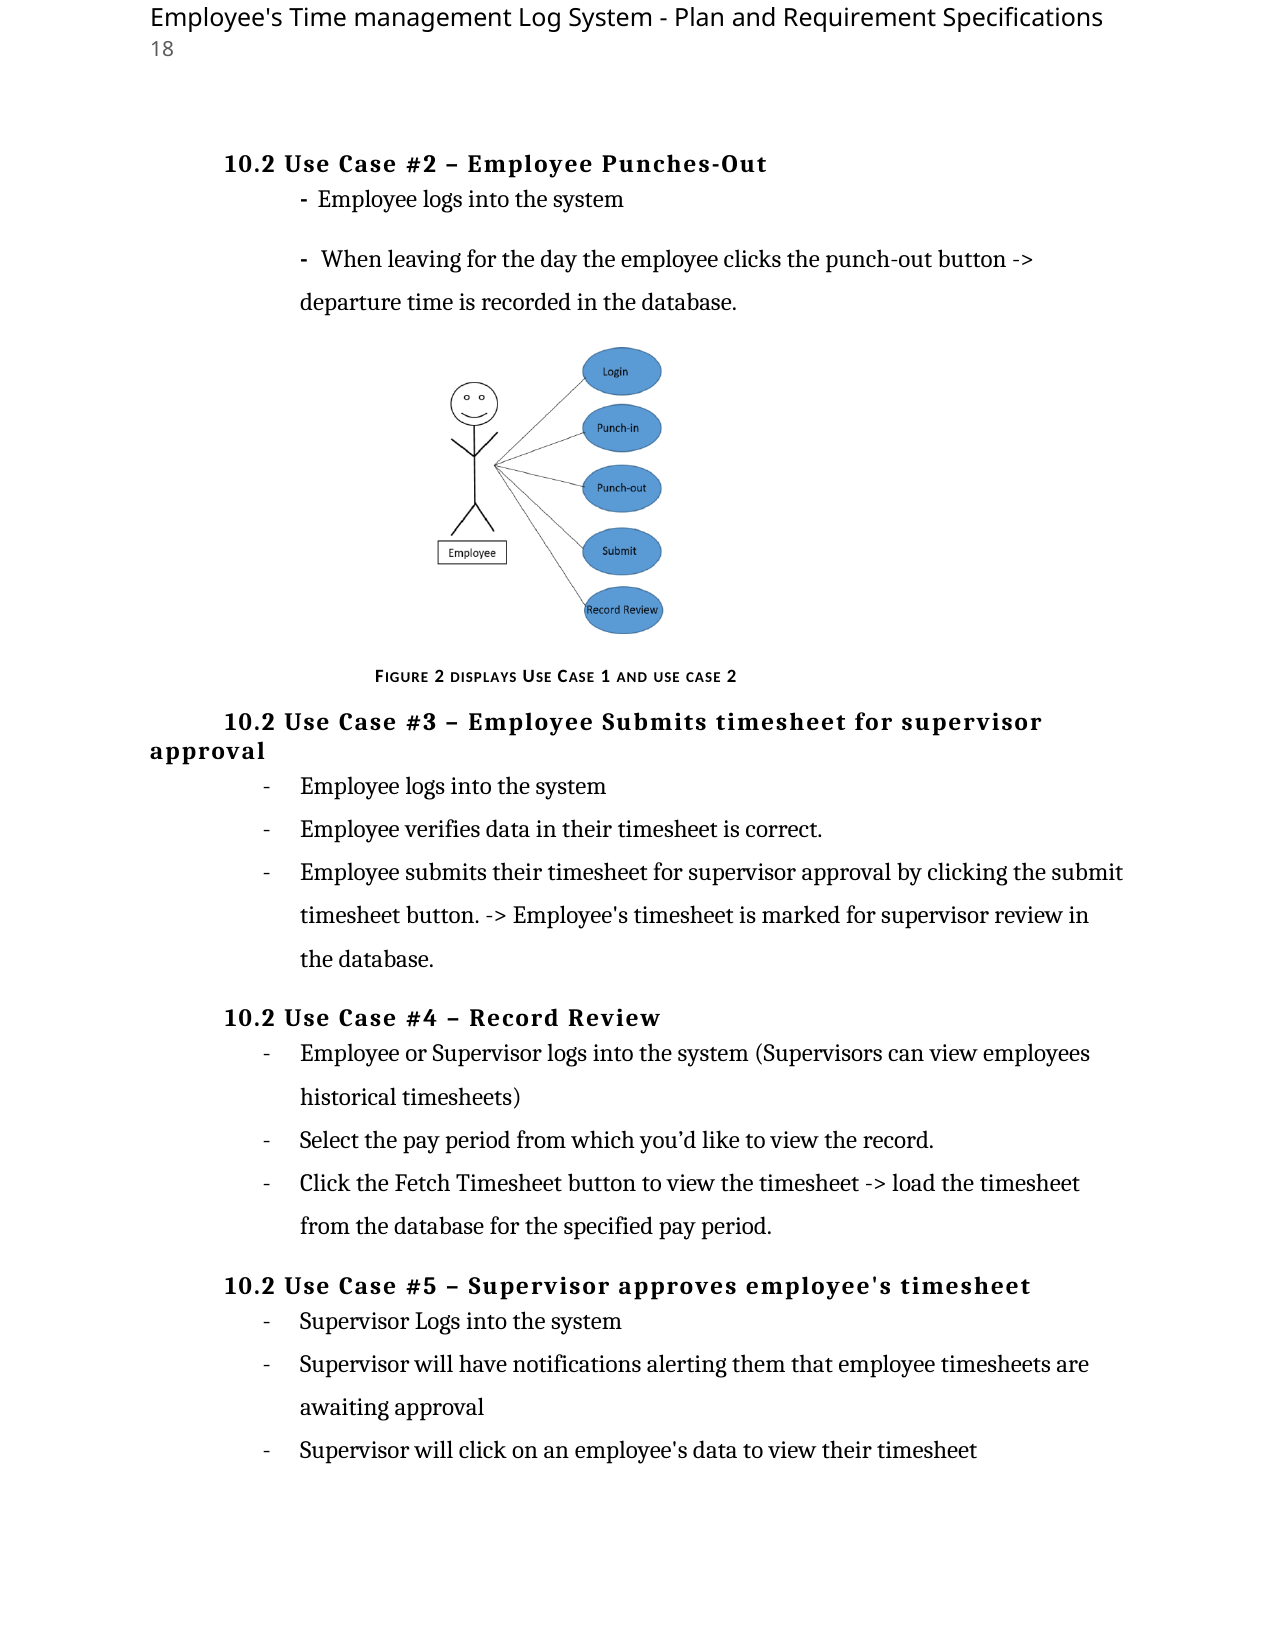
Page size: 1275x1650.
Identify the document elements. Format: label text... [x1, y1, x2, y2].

picture [437, 347, 683, 634]
subtitle 10.2 Use Case #4 – Record Review [150, 1004, 1125, 1033]
text Figure 2 displays Use Case 1 and use case 2 [375, 664, 1125, 687]
list Supervisor will have notifications alerting them that employee timesheets are awaiting approval [262, 1350, 1125, 1422]
subtitle 10.2 Use Case #5 – Supervisor approves employee's timesheet [150, 1272, 1125, 1300]
list Employee verifies data in their timesheet is correct. [262, 815, 1125, 844]
list Employee submits their timesheet for supervisor approval by clicking the submit timesheet button. -> Employee's timesheet is marked for supervisor review in the database. [262, 858, 1125, 973]
subtitle 10.2 Use Case #2 – Employee Punches-Out [150, 150, 1125, 179]
list Employee logs into the system [262, 772, 1125, 801]
list Select the pay period from which you’d like to view the record. [262, 1126, 1125, 1154]
list Employee or Supervisor logs into the system (Supervisors can view employees historical timesheets) [262, 1039, 1125, 1111]
list Supervisor will click on an employee's data to view their timesheet [262, 1436, 1125, 1465]
text - When leaving for the day the employee clicks the punch-out button -> departure time is recorded in the database. [300, 245, 1125, 317]
list Supervisor Logs into the system [262, 1307, 1125, 1335]
list Click the Fetch Timesheet button to view the timesheet -> load the timesheet from the database for the specified pay period. [262, 1169, 1125, 1241]
subtitle 10.2 Use Case #3 – Employee Submits timesheet for supervisor approval [150, 708, 1125, 766]
text - Employee logs into the system [300, 185, 1125, 214]
